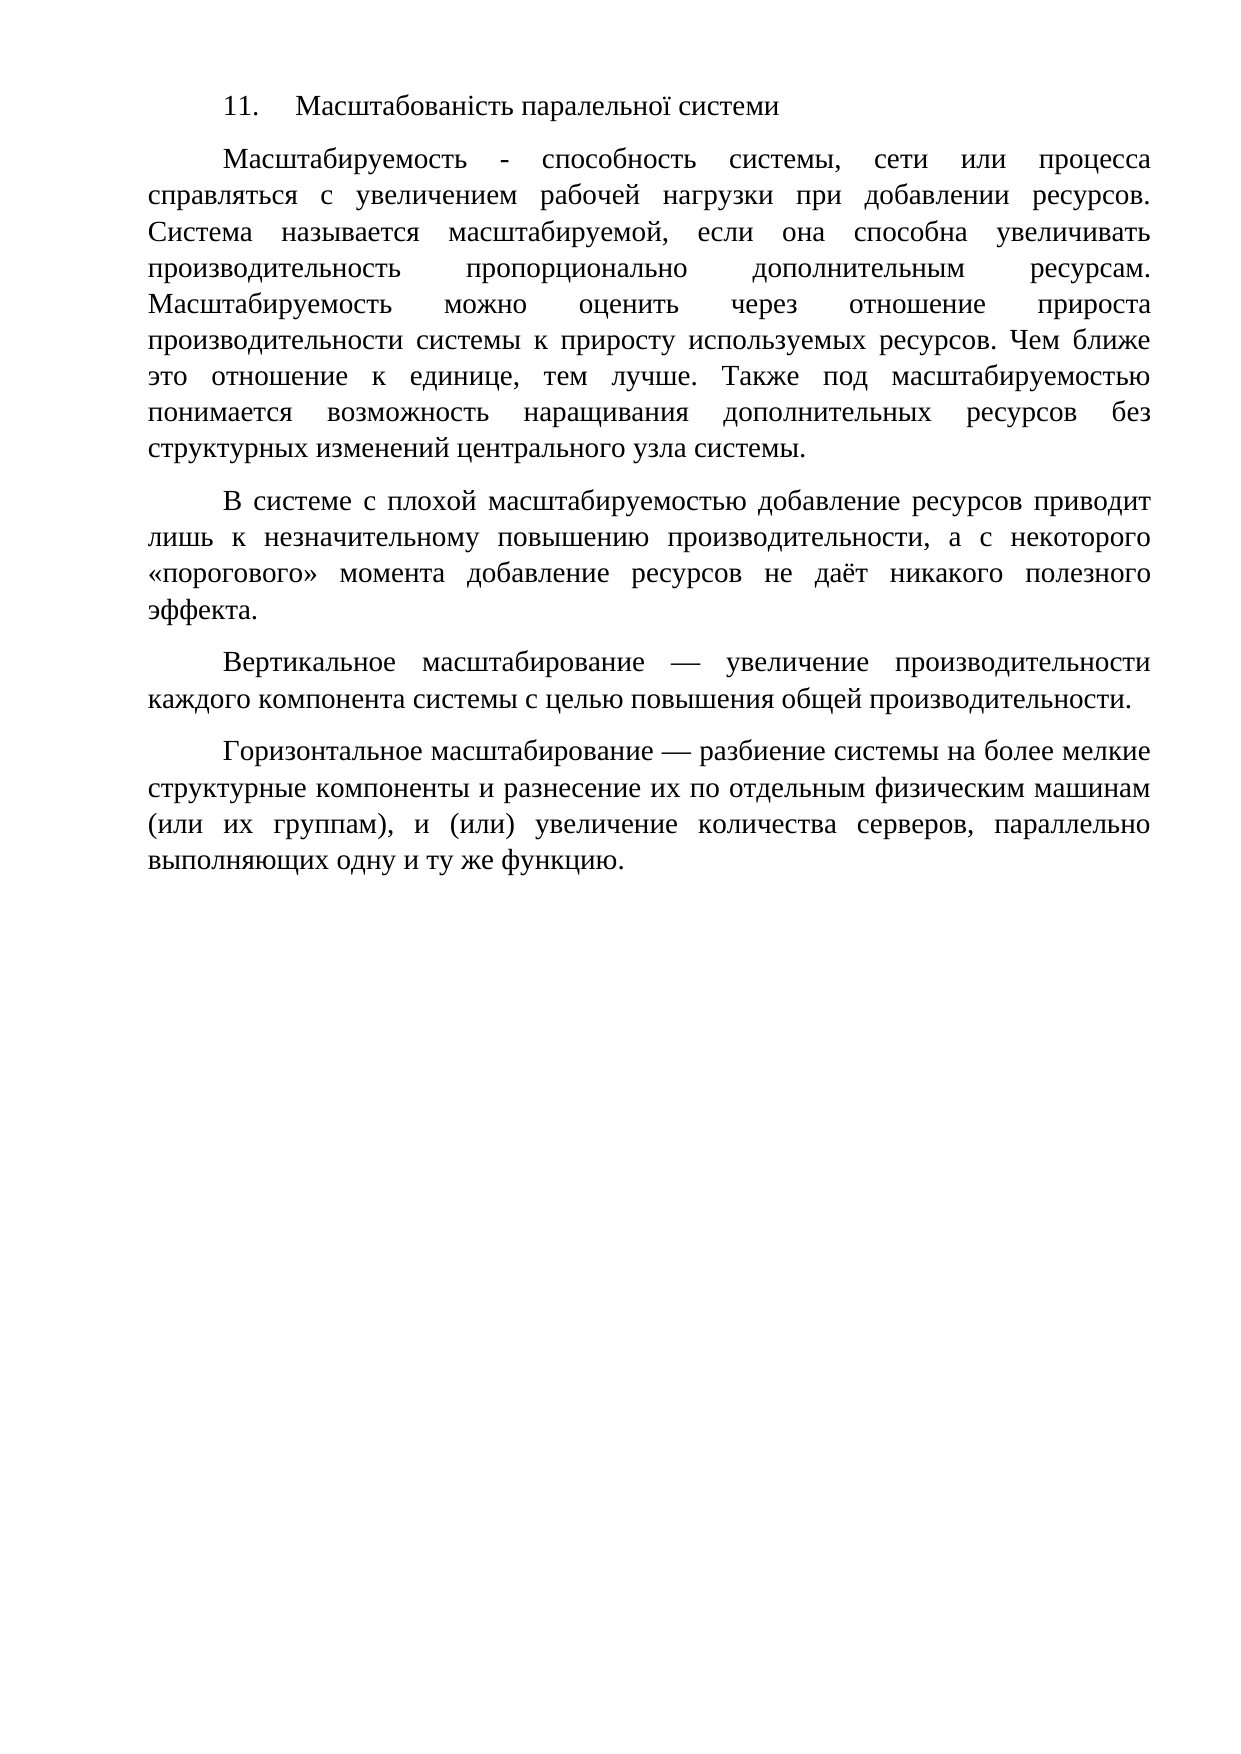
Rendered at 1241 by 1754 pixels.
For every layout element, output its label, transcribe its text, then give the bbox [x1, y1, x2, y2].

text Масштабируемость - способность системы, сети или процесса справляться с увеличением рабочей нагрузки при добавлении ресурсов. Система называется масштабируемой, если она способна увеличивать производительность пропорционально дополнительным ресурсам. Масштабируемость можно оценить через отношение прироста производительности системы к приросту используемых ресурсов. Чем ближе это отношение к единице, тем лучше. Также под масштабируемостью понимается возможность наращивания дополнительных ресурсов без структурных изменений центрального узла системы. [148, 141, 1152, 464]
text В системе с плохой масштабируемостью добавление ресурсов приводит лишь к незначительному повышению производительности, а с некоторого «порогового» момента добавление ресурсов не даёт никакого полезного эффекта. [148, 483, 1152, 625]
text Горизонтальное масштабирование — разбиение системы на более мелкие структурные компоненты и разнесение их по отдельным физическим машинам (или их группам), и (или) увеличение количества серверов, параллельно выполняющих одну и ту же функцию. [148, 733, 1152, 876]
text Вертикальное масштабирование — увеличение производительности каждого компонента системы с целью повышения общей производительности. [148, 644, 1152, 714]
list Масштабованість паралельної системи [148, 88, 1152, 122]
